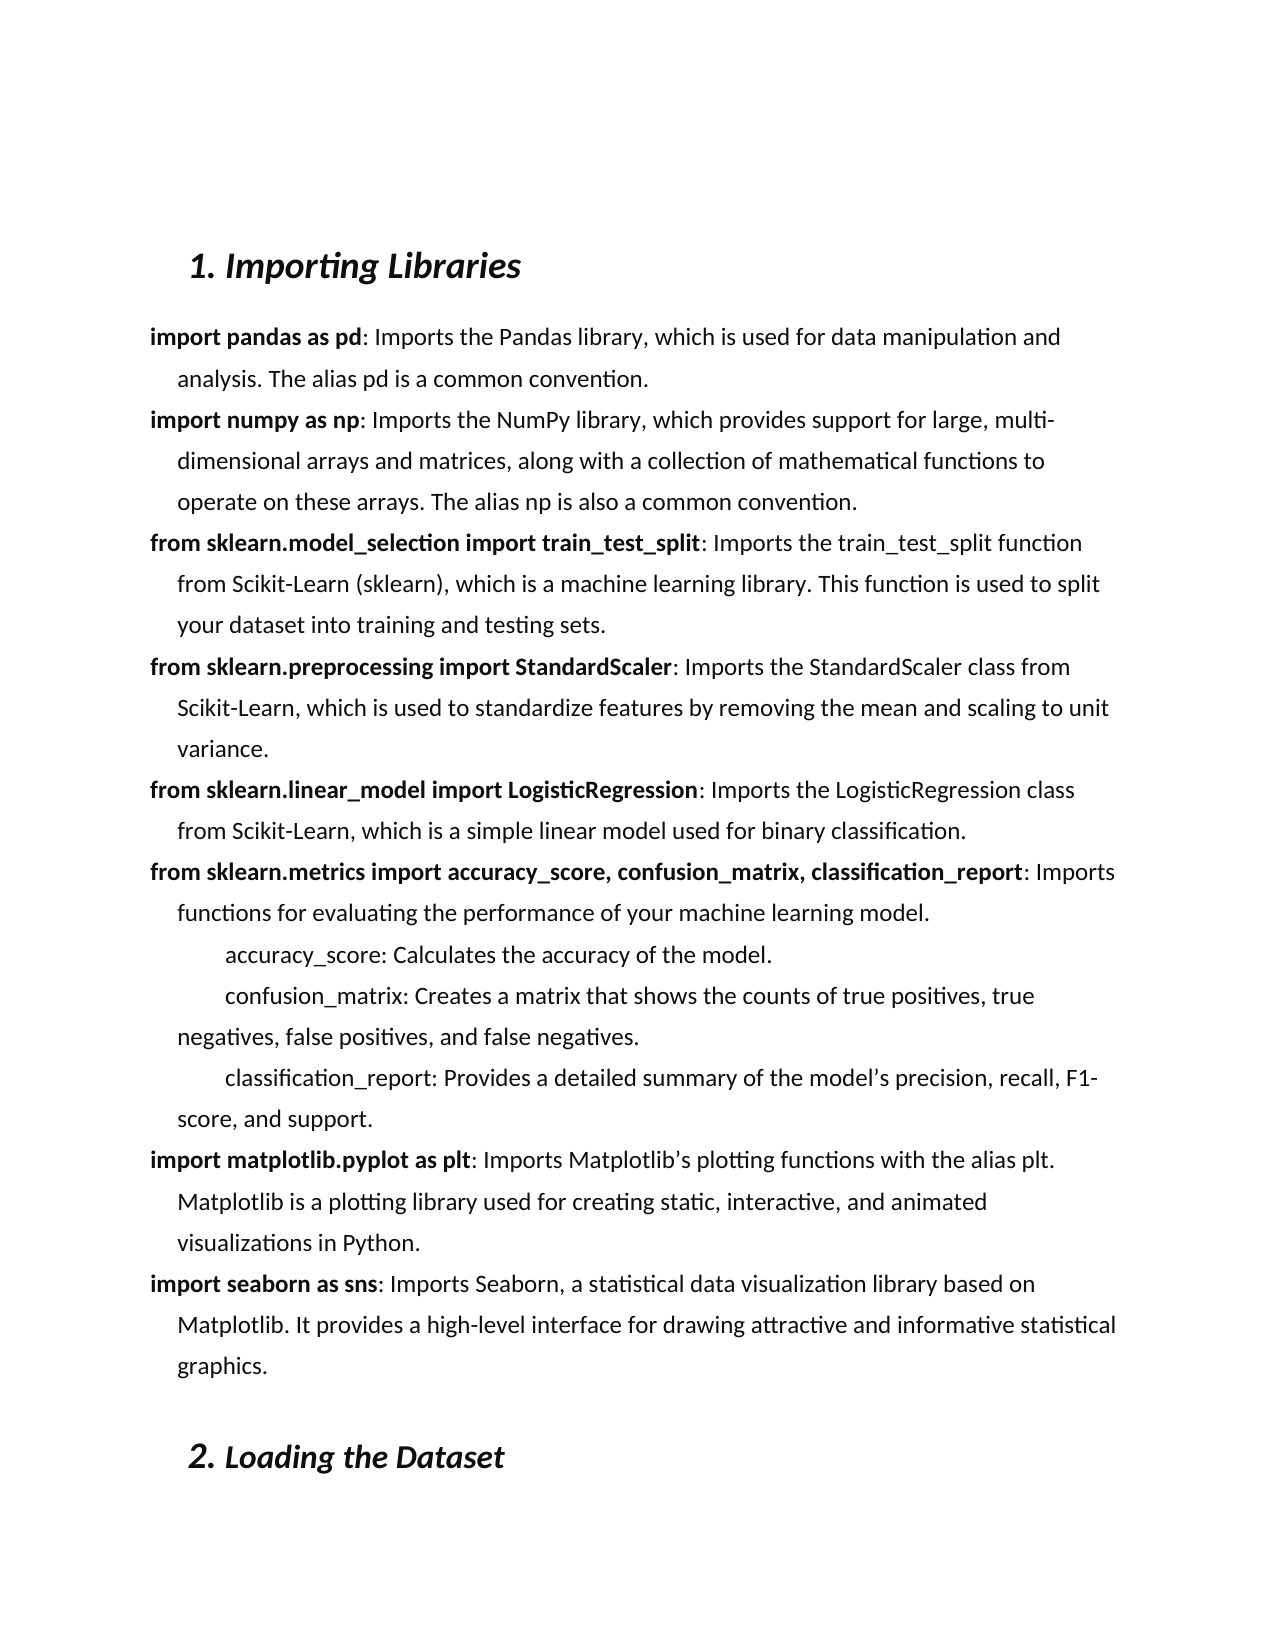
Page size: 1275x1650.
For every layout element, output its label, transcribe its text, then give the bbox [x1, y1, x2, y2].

text import matplotlib.pyplot as plt: Imports Matplotlib’s plotting functions with the alias plt. Matplotlib is a plotting library used for creating static, interactive, and animated visualizations in Python. [150, 1144, 1125, 1257]
text from sklearn.model_selection import train_test_split: Imports the train_test_split function from Scikit-Learn (sklearn), which is a machine learning library. This function is used to split your dataset into training and testing sets. [150, 527, 1125, 640]
list Importing Libraries [187, 242, 1125, 322]
list Loading the Dataset [187, 1432, 1125, 1478]
text confusion_matrix: Creates a matrix that shows the counts of true positives, true negatives, false positives, and false negatives. [150, 980, 1125, 1052]
text from sklearn.preprocessing import StandardScaler: Imports the StandardScaler class from Scikit-Learn, which is used to standardize features by removing the mean and scaling to unit variance. [150, 651, 1125, 763]
text import numpy as np: Imports the NumPy library, which provides support for large, multi-dimensional arrays and matrices, along with a collection of mathematical functions to operate on these arrays. The alias np is also a common convention. [150, 404, 1125, 517]
text import seaborn as sns: Imports Seaborn, a statistical data visualization library based on Matplotlib. It provides a high-level interface for drawing attractive and informative statistical graphics. [150, 1268, 1125, 1381]
text classification_report: Provides a detailed summary of the model’s precision, recall, F1-score, and support. [150, 1062, 1125, 1134]
text from sklearn.linear_model import LogisticRegression: Imports the LogisticRegression class from Scikit-Learn, which is a simple linear model used for binary classification. [150, 774, 1125, 846]
text accuracy_score: Calculates the accuracy of the model. [150, 939, 1125, 969]
text import pandas as pd: Imports the Pandas library, which is used for data manipulation and analysis. The alias pd is a common convention. [150, 322, 1125, 393]
text from sklearn.metrics import accuracy_score, confusion_matrix, classification_report: Imports functions for evaluating the performance of your machine learning model. [150, 856, 1125, 928]
